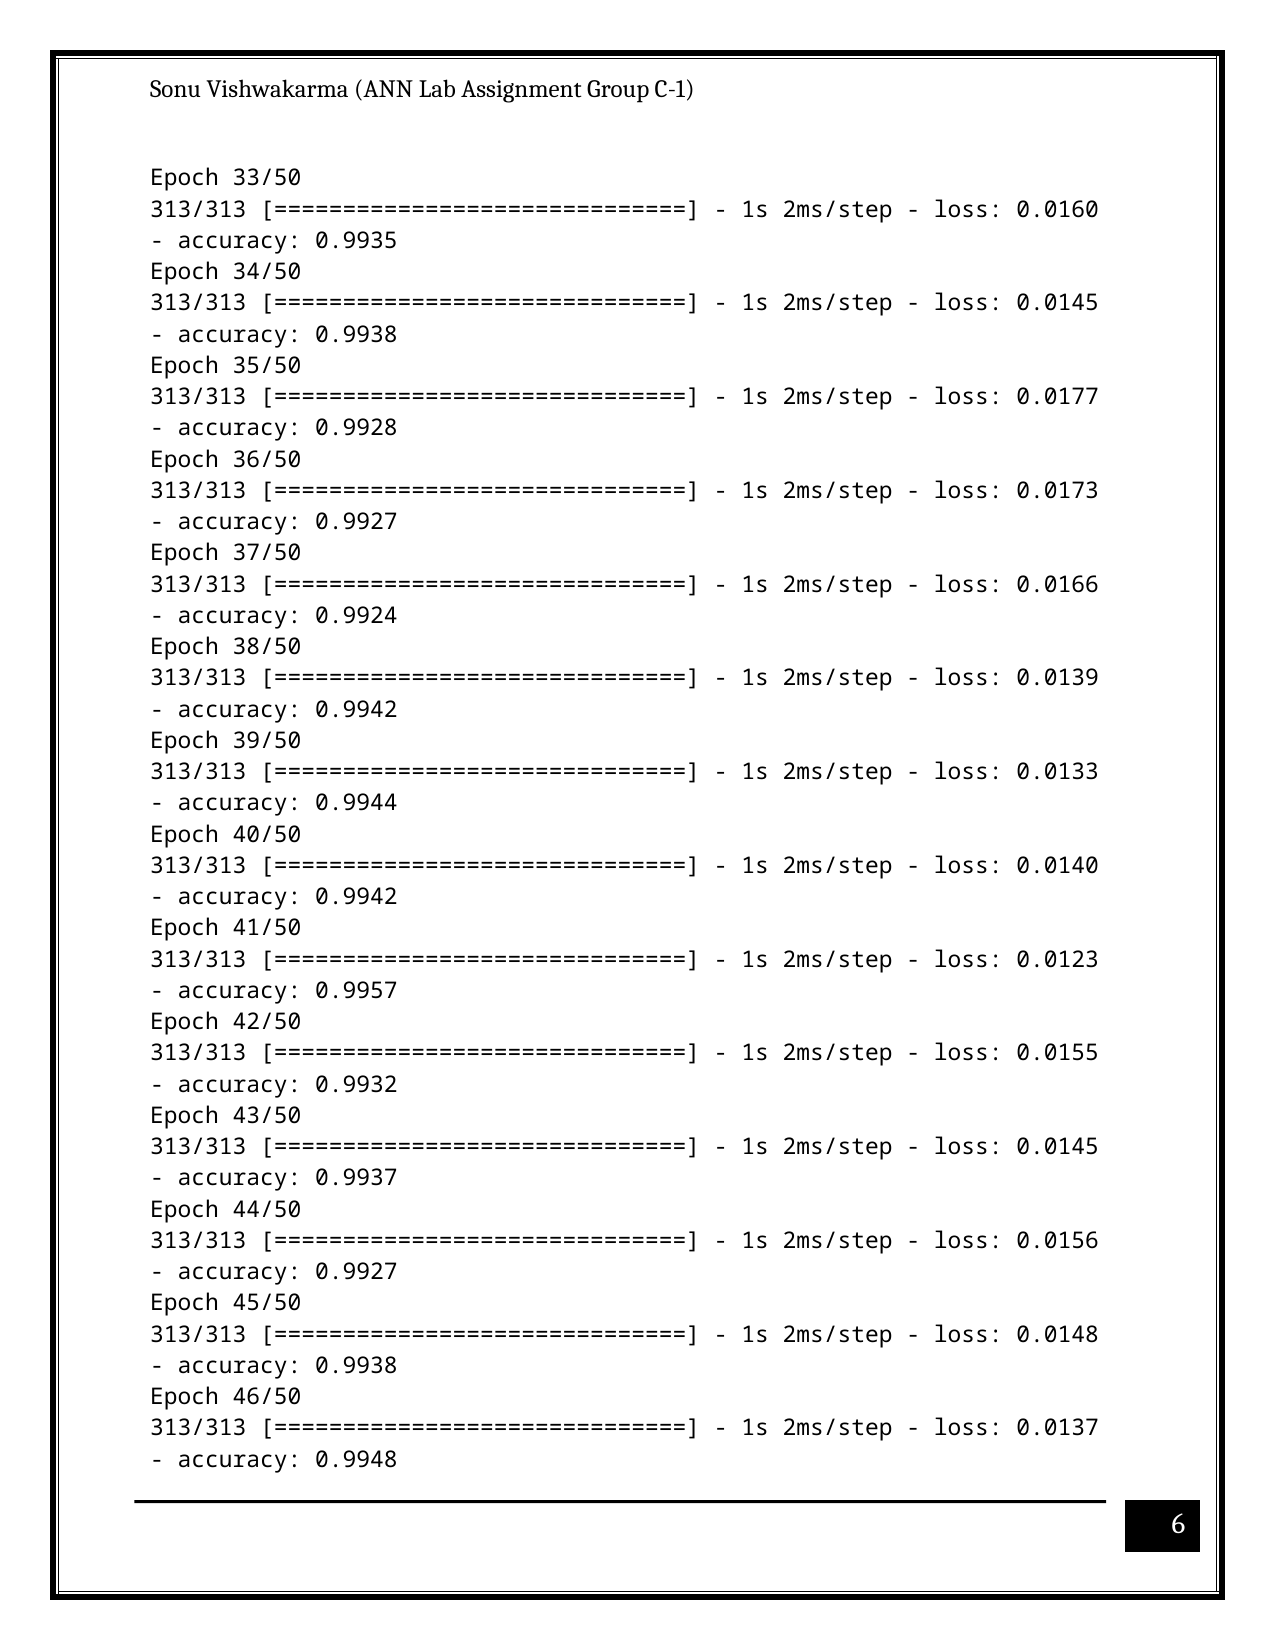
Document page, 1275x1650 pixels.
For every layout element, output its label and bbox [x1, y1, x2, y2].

text [150, 161, 1125, 1474]
